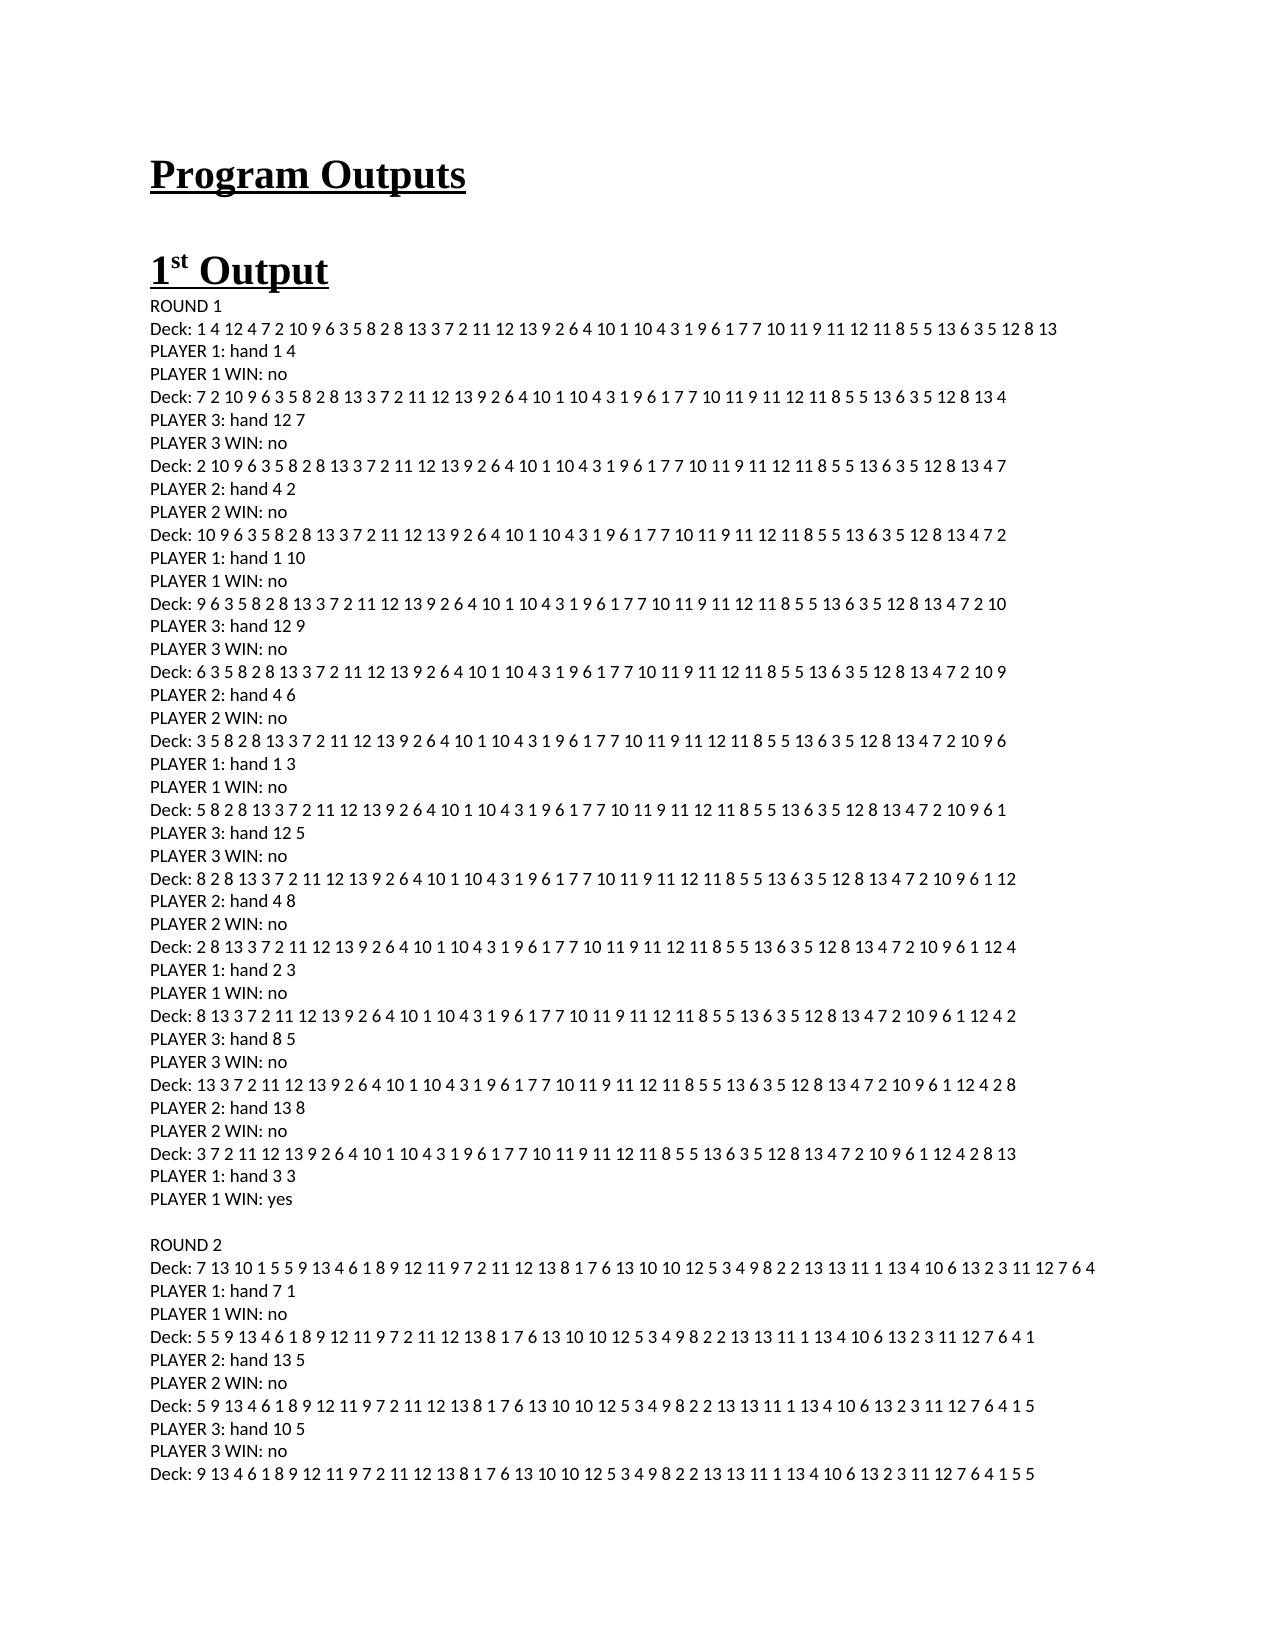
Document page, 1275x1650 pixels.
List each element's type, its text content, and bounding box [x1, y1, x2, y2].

text PLAYER 3 WIN: no [150, 637, 1125, 660]
text PLAYER 1 WIN: no [150, 569, 1125, 592]
text PLAYER 2 WIN: no [150, 500, 1125, 523]
text Deck: 9 13 4 6 1 8 9 12 11 9 7 2 11 12 13 8 1 7 6 13 10 10 12 5 3 4 9 8 2 2 13 13 11 1 13 4 10 6 13 2 3 11 12 7 6 4 1 5 5 [150, 1462, 1125, 1485]
text PLAYER 1 WIN: no [150, 1302, 1125, 1325]
text PLAYER 3: hand 10 5 [150, 1417, 1125, 1439]
text Deck: 5 8 2 8 13 3 7 2 11 12 13 9 2 6 4 10 1 10 4 3 1 9 6 1 7 7 10 11 9 11 12 11 8 5 5 13 6 3 5 12 8 13 4 7 2 10 9 6 1 [150, 798, 1125, 821]
text Deck: 13 3 7 2 11 12 13 9 2 6 4 10 1 10 4 3 1 9 6 1 7 7 10 11 9 11 12 11 8 5 5 13 6 3 5 12 8 13 4 7 2 10 9 6 1 12 4 2 8 [150, 1073, 1125, 1096]
text Deck: 2 8 13 3 7 2 11 12 13 9 2 6 4 10 1 10 4 3 1 9 6 1 7 7 10 11 9 11 12 11 8 5 5 13 6 3 5 12 8 13 4 7 2 10 9 6 1 12 4 [150, 935, 1125, 958]
text 1st Output [150, 246, 1125, 294]
text PLAYER 3: hand 12 7 [150, 408, 1125, 431]
text Program Outputs [150, 150, 1125, 198]
text Deck: 7 13 10 1 5 5 9 13 4 6 1 8 9 12 11 9 7 2 11 12 13 8 1 7 6 13 10 10 12 5 3 4 9 8 2 2 13 13 11 1 13 4 10 6 13 2 3 11 12 7 6 4 [150, 1256, 1125, 1279]
text Deck: 10 9 6 3 5 8 2 8 13 3 7 2 11 12 13 9 2 6 4 10 1 10 4 3 1 9 6 1 7 7 10 11 9 11 12 11 8 5 5 13 6 3 5 12 8 13 4 7 2 [150, 523, 1125, 546]
text PLAYER 1: hand 3 3 [150, 1164, 1125, 1187]
text PLAYER 1: hand 7 1 [150, 1279, 1125, 1302]
text PLAYER 1: hand 1 3 [150, 752, 1125, 775]
text PLAYER 3 WIN: no [150, 1439, 1125, 1462]
text PLAYER 2 WIN: no [150, 1371, 1125, 1394]
text ROUND 2 [150, 1233, 1125, 1256]
text ROUND 1 [150, 294, 1125, 317]
text Deck: 1 4 12 4 7 2 10 9 6 3 5 8 2 8 13 3 7 2 11 12 13 9 2 6 4 10 1 10 4 3 1 9 6 1 7 7 10 11 9 11 12 11 8 5 5 13 6 3 5 12 8 13 [150, 317, 1125, 339]
text Deck: 2 10 9 6 3 5 8 2 8 13 3 7 2 11 12 13 9 2 6 4 10 1 10 4 3 1 9 6 1 7 7 10 11 9 11 12 11 8 5 5 13 6 3 5 12 8 13 4 7 [150, 454, 1125, 477]
text Deck: 5 5 9 13 4 6 1 8 9 12 11 9 7 2 11 12 13 8 1 7 6 13 10 10 12 5 3 4 9 8 2 2 13 13 11 1 13 4 10 6 13 2 3 11 12 7 6 4 1 [150, 1325, 1125, 1348]
text Deck: 3 5 8 2 8 13 3 7 2 11 12 13 9 2 6 4 10 1 10 4 3 1 9 6 1 7 7 10 11 9 11 12 11 8 5 5 13 6 3 5 12 8 13 4 7 2 10 9 6 [150, 729, 1125, 752]
text Deck: 7 2 10 9 6 3 5 8 2 8 13 3 7 2 11 12 13 9 2 6 4 10 1 10 4 3 1 9 6 1 7 7 10 11 9 11 12 11 8 5 5 13 6 3 5 12 8 13 4 [150, 385, 1125, 408]
text PLAYER 2: hand 13 8 [150, 1096, 1125, 1119]
text PLAYER 2: hand 13 5 [150, 1348, 1125, 1371]
text PLAYER 1 WIN: no [150, 775, 1125, 798]
text PLAYER 3 WIN: no [150, 1050, 1125, 1073]
text PLAYER 1: hand 2 3 [150, 958, 1125, 981]
text PLAYER 1: hand 1 10 [150, 546, 1125, 569]
text Deck: 5 9 13 4 6 1 8 9 12 11 9 7 2 11 12 13 8 1 7 6 13 10 10 12 5 3 4 9 8 2 2 13 13 11 1 13 4 10 6 13 2 3 11 12 7 6 4 1 5 [150, 1394, 1125, 1417]
text Deck: 8 2 8 13 3 7 2 11 12 13 9 2 6 4 10 1 10 4 3 1 9 6 1 7 7 10 11 9 11 12 11 8 5 5 13 6 3 5 12 8 13 4 7 2 10 9 6 1 12 [150, 867, 1125, 889]
text PLAYER 2: hand 4 2 [150, 477, 1125, 500]
text PLAYER 2 WIN: no [150, 1119, 1125, 1142]
text PLAYER 1 WIN: no [150, 362, 1125, 385]
text PLAYER 3: hand 12 5 [150, 821, 1125, 844]
text PLAYER 3 WIN: no [150, 844, 1125, 867]
text PLAYER 2 WIN: no [150, 706, 1125, 729]
text Deck: 8 13 3 7 2 11 12 13 9 2 6 4 10 1 10 4 3 1 9 6 1 7 7 10 11 9 11 12 11 8 5 5 13 6 3 5 12 8 13 4 7 2 10 9 6 1 12 4 2 [150, 1004, 1125, 1027]
text Deck: 9 6 3 5 8 2 8 13 3 7 2 11 12 13 9 2 6 4 10 1 10 4 3 1 9 6 1 7 7 10 11 9 11 12 11 8 5 5 13 6 3 5 12 8 13 4 7 2 10 [150, 592, 1125, 614]
text PLAYER 1: hand 1 4 [150, 339, 1125, 362]
text PLAYER 3 WIN: no [150, 431, 1125, 454]
text PLAYER 3: hand 8 5 [150, 1027, 1125, 1050]
text Deck: 3 7 2 11 12 13 9 2 6 4 10 1 10 4 3 1 9 6 1 7 7 10 11 9 11 12 11 8 5 5 13 6 3 5 12 8 13 4 7 2 10 9 6 1 12 4 2 8 13 [150, 1142, 1125, 1164]
text PLAYER 2 WIN: no [150, 912, 1125, 935]
text Deck: 6 3 5 8 2 8 13 3 7 2 11 12 13 9 2 6 4 10 1 10 4 3 1 9 6 1 7 7 10 11 9 11 12 11 8 5 5 13 6 3 5 12 8 13 4 7 2 10 9 [150, 660, 1125, 683]
text PLAYER 2: hand 4 6 [150, 683, 1125, 706]
text PLAYER 3: hand 12 9 [150, 614, 1125, 637]
text PLAYER 2: hand 4 8 [150, 889, 1125, 912]
text PLAYER 1 WIN: yes [150, 1187, 1125, 1210]
text PLAYER 1 WIN: no [150, 981, 1125, 1004]
